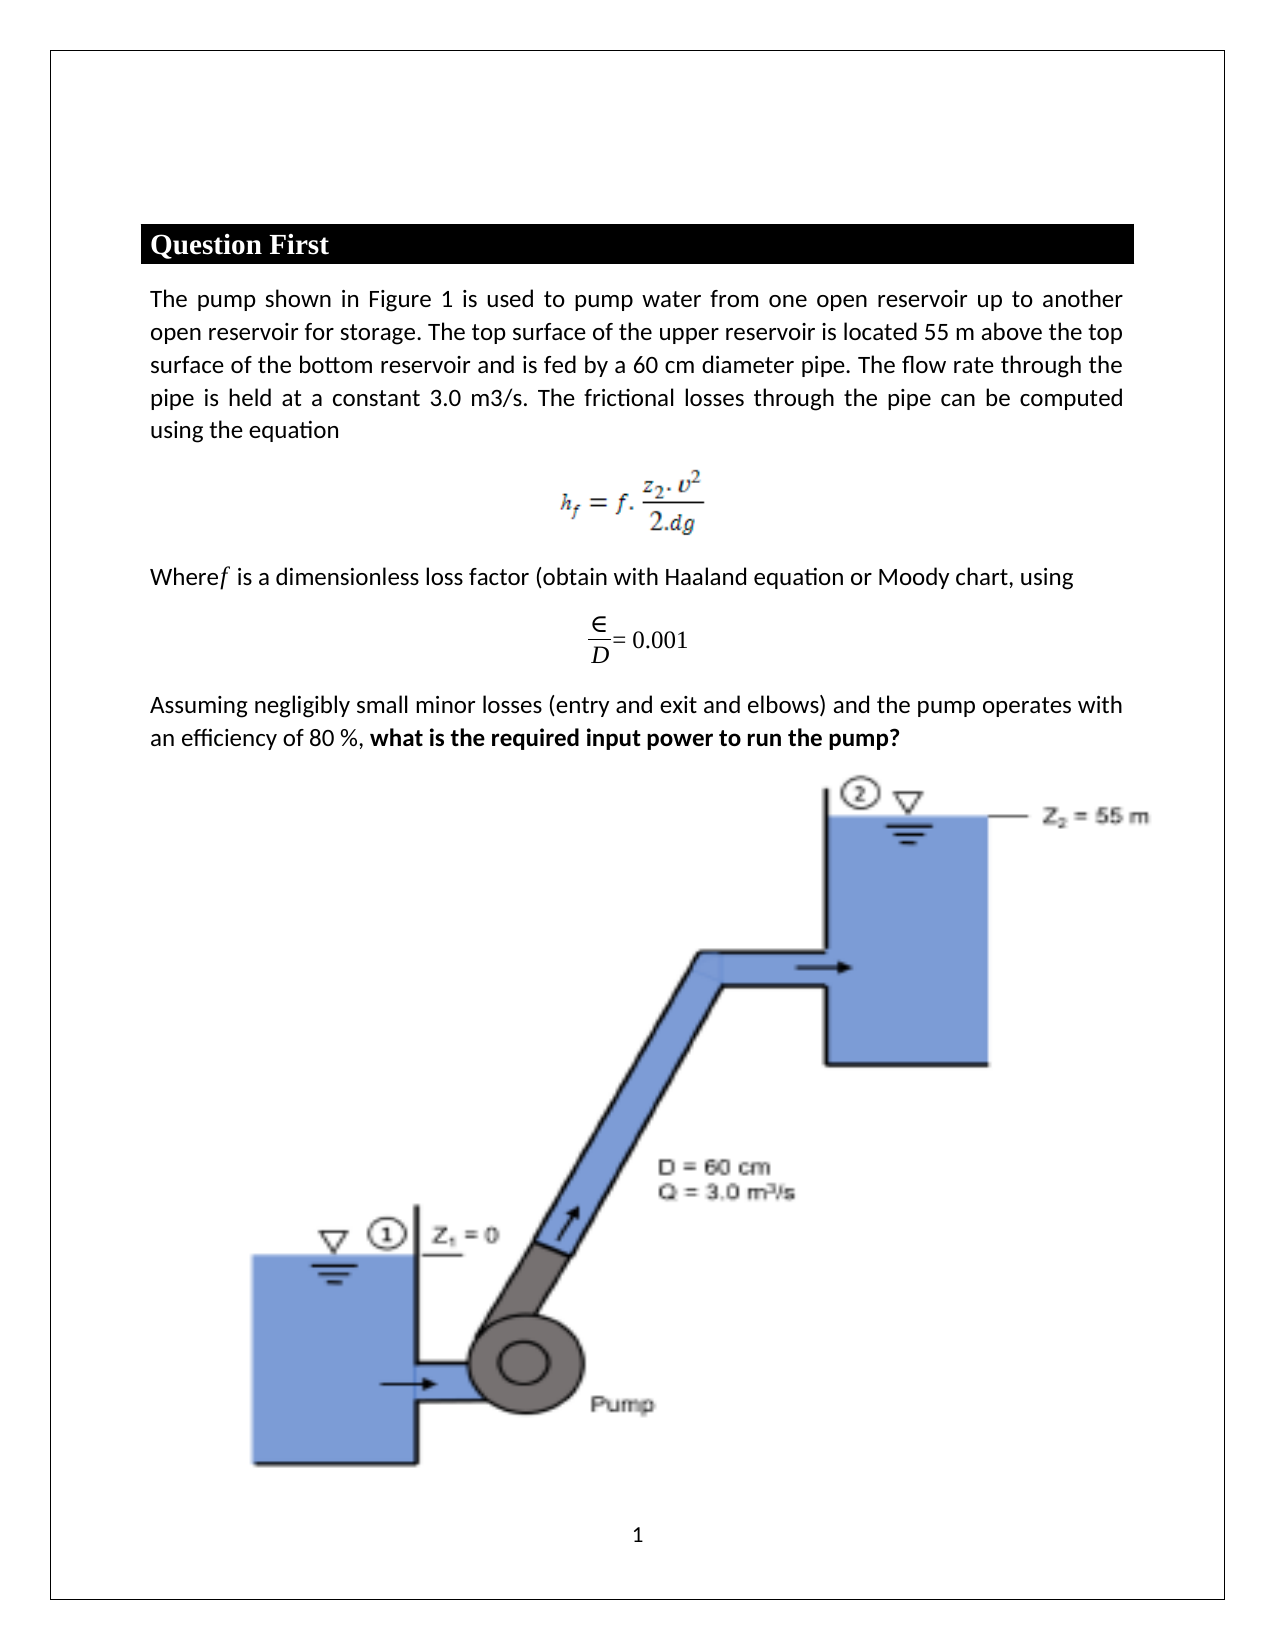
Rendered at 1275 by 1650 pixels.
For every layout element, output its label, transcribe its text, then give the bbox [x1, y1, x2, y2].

text Question First [142, 225, 1133, 263]
text The pump shown in Figure 1 is used to pump water from one open reservoir up to another open reservoir for storage. The top surface of the upper reservoir is located 55 m above the top surface of the bottom reservoir and is fed by a 60 cm diameter pipe. The ﬂow rate through the pipe is held at a constant 3.0 m3/s. The frictional losses through the pipe can be computed using the equation [150, 283, 1125, 445]
picture [547, 464, 728, 543]
text Where is a dimensionless loss factor (obtain with Haaland equation or Moody chart, using [150, 561, 1125, 592]
text Assuming negligibly small minor losses (entry and exit and elbows) and the pump operates with an eﬃciency of 80 %, what is the required input power to run the pump? [150, 689, 1125, 752]
text = 0.001 [150, 611, 1125, 670]
